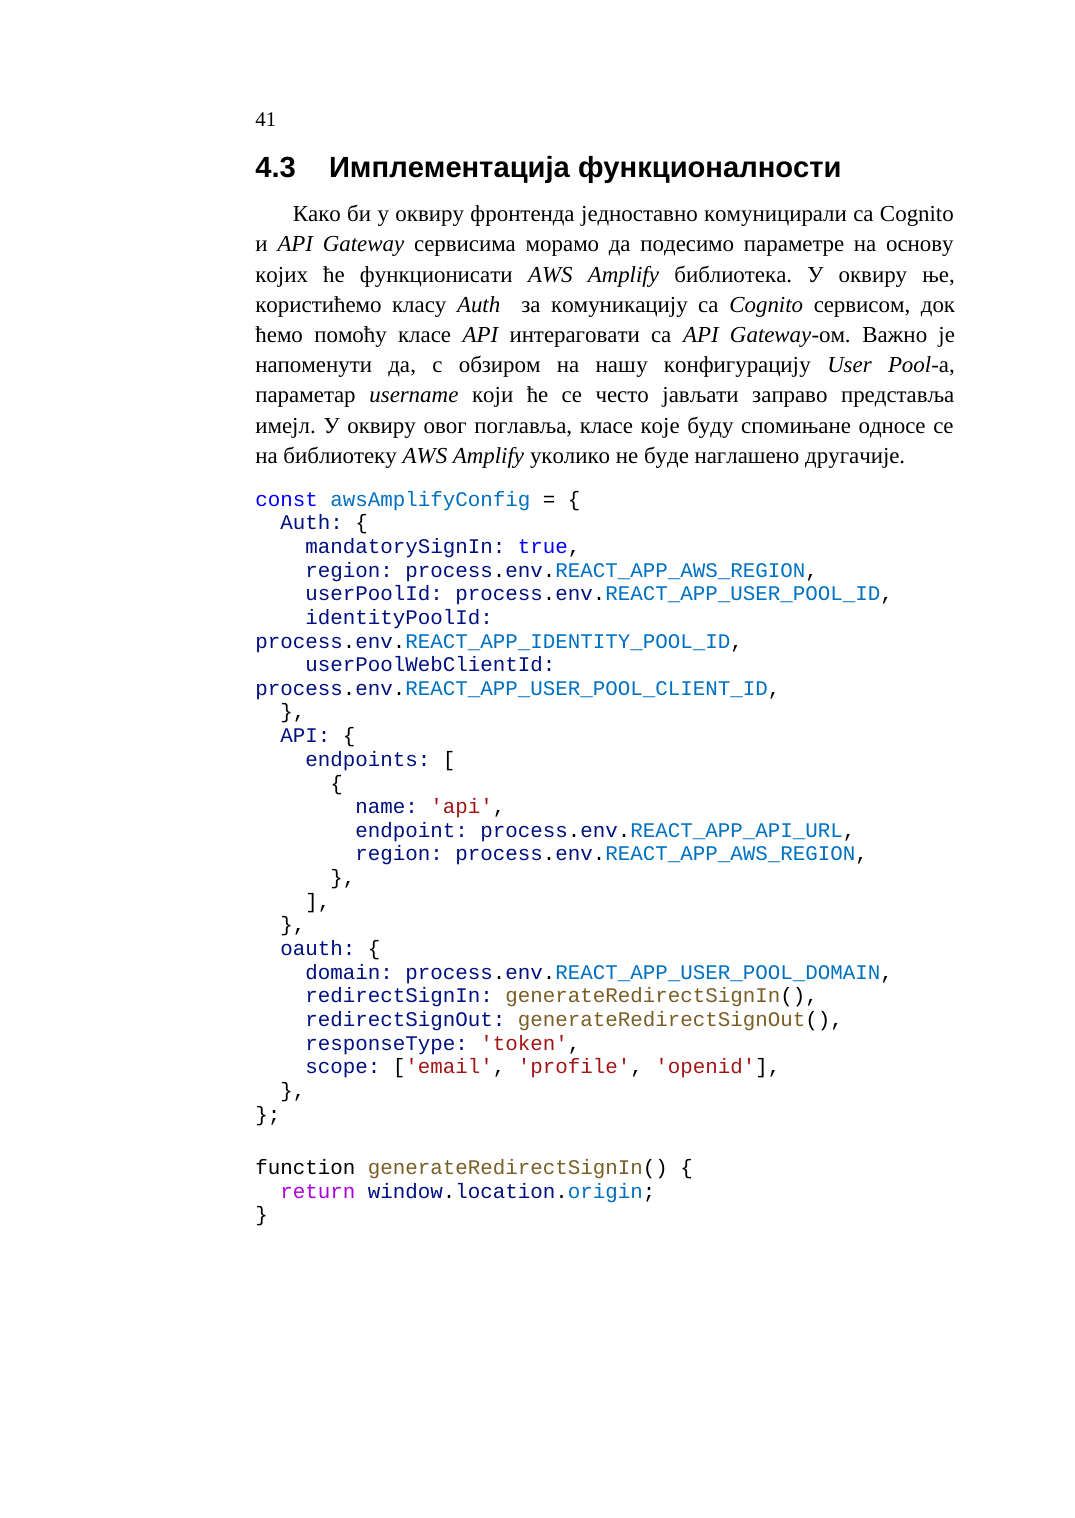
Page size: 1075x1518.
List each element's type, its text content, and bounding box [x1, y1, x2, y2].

text }, [255, 914, 955, 938]
text identityPoolId: process.env.REACT_APP_IDENTITY_POOL_ID, [255, 607, 955, 654]
text responseType: 'token', [255, 1033, 955, 1056]
text region: process.env.REACT_APP_AWS_REGION, [255, 560, 955, 583]
text { [255, 772, 955, 796]
text redirectSignIn: generateRedirectSignIn(), [255, 985, 955, 1009]
text }; [255, 1103, 955, 1127]
text endpoint: process.env.REACT_APP_API_URL, [255, 820, 955, 843]
text return window.location.origin; [255, 1181, 955, 1204]
text region: process.env.REACT_APP_AWS_REGION, [255, 843, 955, 867]
text } [255, 1204, 955, 1228]
text ], [255, 891, 955, 914]
text API: { [255, 725, 955, 749]
subtitle Имплементација функционалности [255, 150, 955, 183]
text userPoolWebClientId: process.env.REACT_APP_USER_POOL_CLIENT_ID, [255, 654, 955, 702]
text oauth: { [255, 938, 955, 962]
text userPoolId: process.env.REACT_APP_USER_POOL_ID, [255, 583, 955, 607]
text scope: ['email', 'profile', 'openid'], [255, 1056, 955, 1080]
text }, [255, 867, 955, 891]
text }, [255, 1080, 955, 1103]
text Како би у оквиру фронтенда једноставно комуницирали са Cognito и API Gateway сервисима морамо да подесимо параметре на основу којих ће функционисати AWS Amplify библиотека. У оквиру ње, користићемо класу Auth за комуникацију са Cognito сервисом, док ћемо помоћу класе API интераговати са API Gateway-ом. Важно је напоменути да, с обзиром на нашу конфигурацију User Pool-а, параметар username који ће се често јављати заправо представља имејл. У оквиру овог поглавља, класе које буду спомињане односе се на библиотеку AWS Amplify уколико не буде наглашено другачије. [255, 200, 955, 468]
text function generateRedirectSignIn() { [255, 1157, 955, 1181]
text mandatorySignIn: true, [255, 536, 955, 560]
text name: 'api', [255, 796, 955, 820]
text Auth: { [255, 512, 955, 536]
text const awsAmplifyConfig = { [255, 489, 955, 512]
text redirectSignOut: generateRedirectSignOut(), [255, 1009, 955, 1033]
text }, [255, 702, 955, 725]
text domain: process.env.REACT_APP_USER_POOL_DOMAIN, [255, 962, 955, 985]
text endpoints: [ [255, 749, 955, 772]
